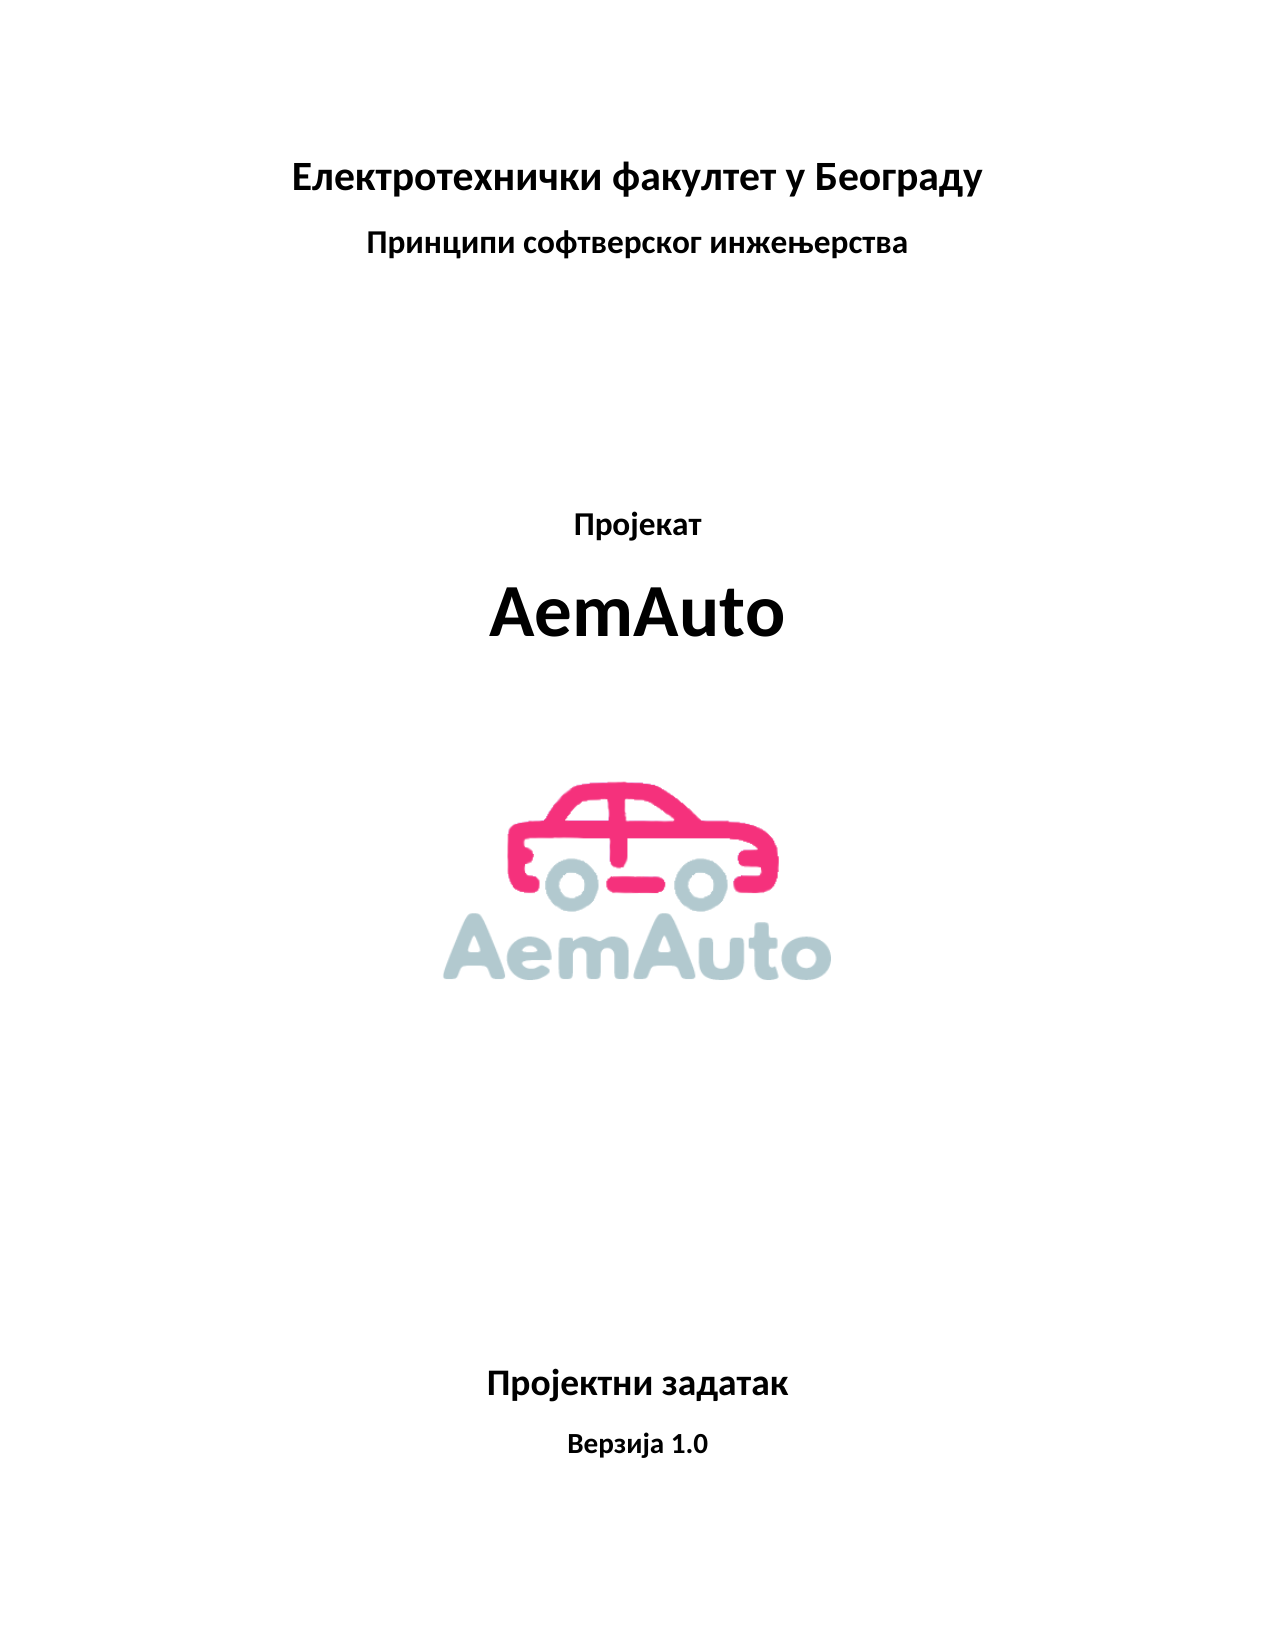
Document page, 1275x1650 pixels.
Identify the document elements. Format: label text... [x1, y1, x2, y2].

text AemAuto [150, 563, 1125, 655]
text Пројекат [150, 503, 1125, 543]
text Пројектни задатак [150, 1359, 1125, 1405]
text Електротехнички факултет у Београду [150, 150, 1125, 201]
picture [436, 777, 839, 988]
text Верзија 1.0 [150, 1425, 1125, 1461]
text Принципи софтверског инжењерства [150, 222, 1125, 262]
